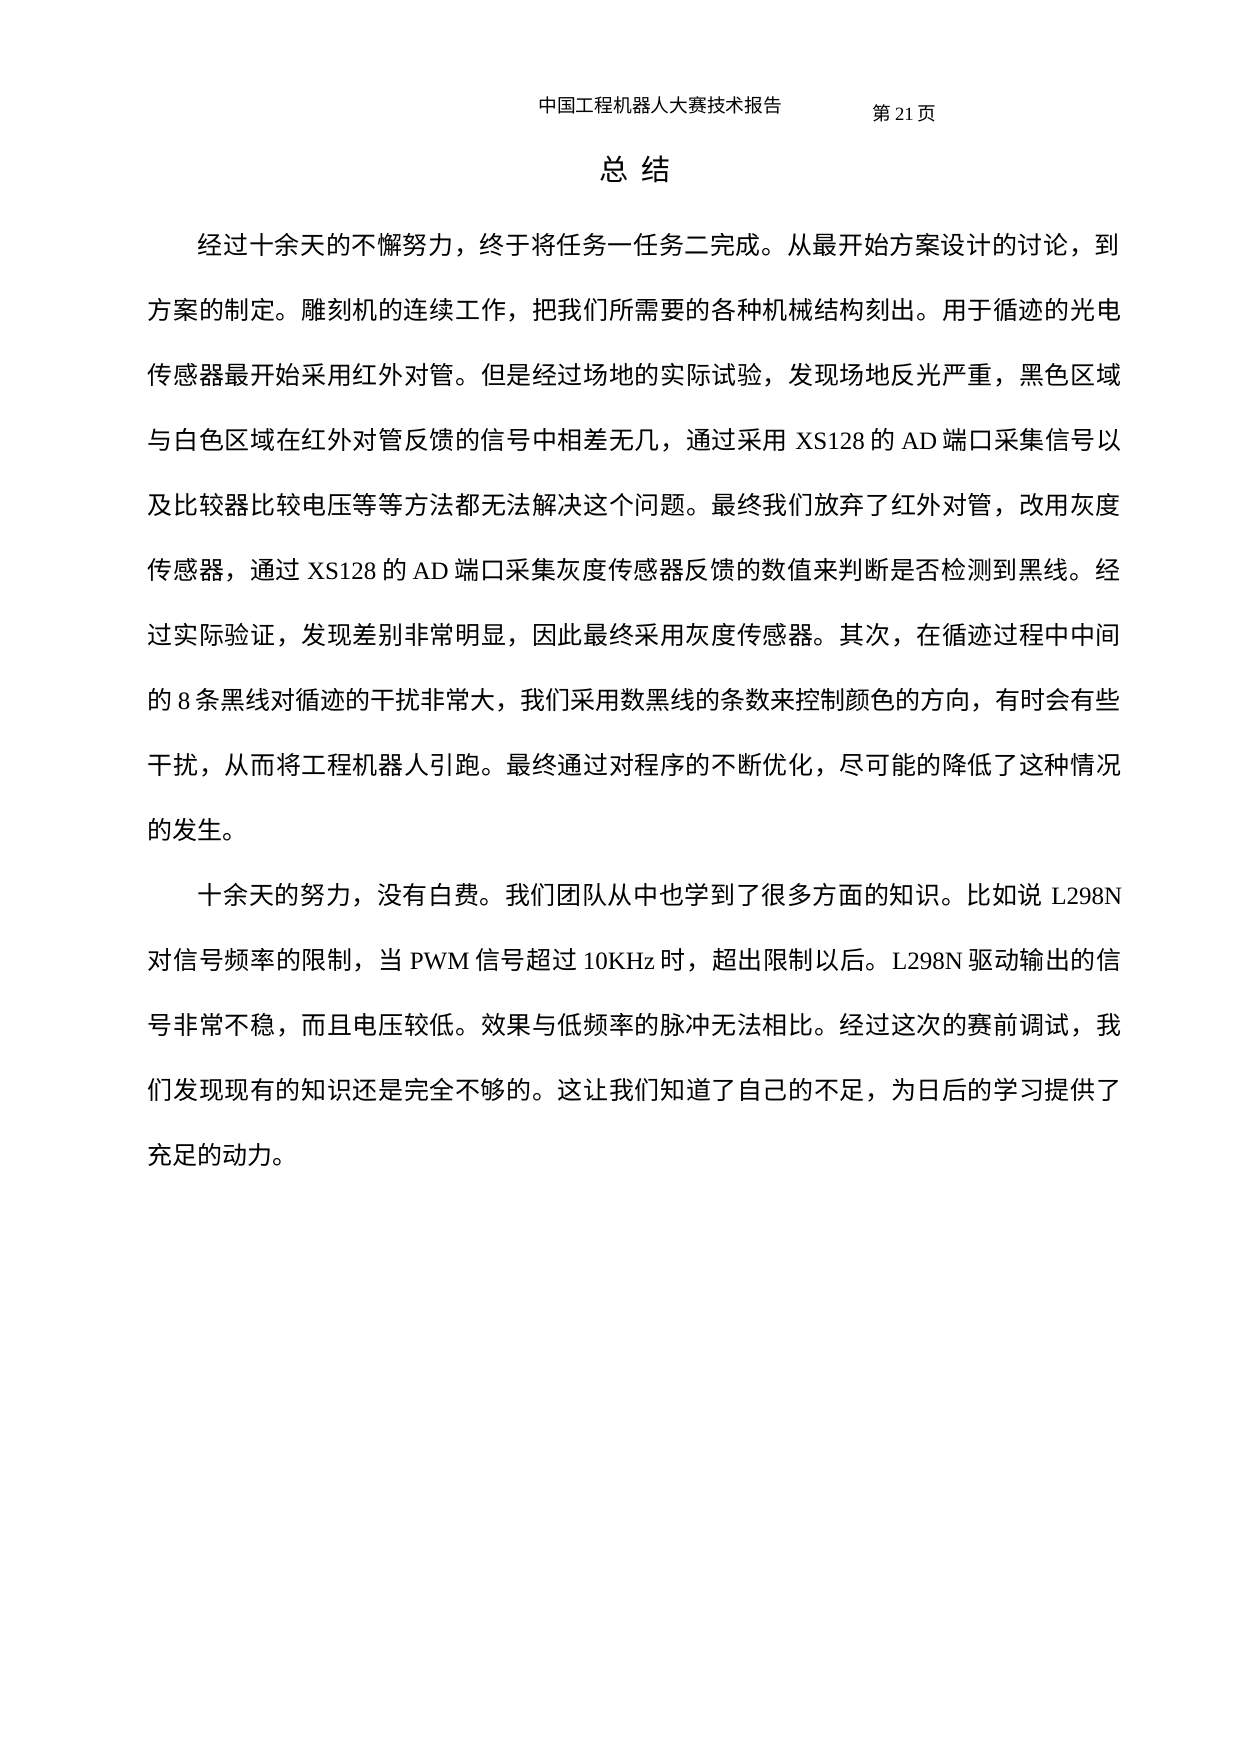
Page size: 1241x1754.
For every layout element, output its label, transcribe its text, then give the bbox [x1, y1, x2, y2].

subtitle 总 结 [148, 135, 1122, 200]
text 十余天的努力，没有白费。我们团队从中也学到了很多方面的知识。比如说L298N对信号频率的限制，当PWM信号超过10KHz时，超出限制以后。L298N驱动输出的信号非常不稳，而且电压较低。效果与低频率的脉冲无法相比。经过这次的赛前调试，我们发现现有的知识还是完全不够的。这让我们知道了自己的不足，为日后的学习提供了充足的动力。 [148, 861, 1122, 1186]
text 经过十余天的不懈努力，终于将任务一任务二完成。从最开始方案设计的讨论，到方案的制定。雕刻机的连续工作，把我们所需要的各种机械结构刻出。用于循迹的光电传感器最开始采用红外对管。但是经过场地的实际试验，发现场地反光严重，黑色区域与白色区域在红外对管反馈的信号中相差无几，通过采用XS128的AD端口采集信号以及比较器比较电压等等方法都无法解决这个问题。最终我们放弃了红外对管，改用灰度传感器，通过XS128的AD端口采集灰度传感器反馈的数值来判断是否检测到黑线。经过实际验证，发现差别非常明显，因此最终采用灰度传感器。其次，在循迹过程中中间的8条黑线对循迹的干扰非常大，我们采用数黑线的条数来控制颜色的方向，有时会有些干扰，从而将工程机器人引跑。最终通过对程序的不断优化，尽可能的降低了这种情况的发生。 [148, 211, 1122, 861]
